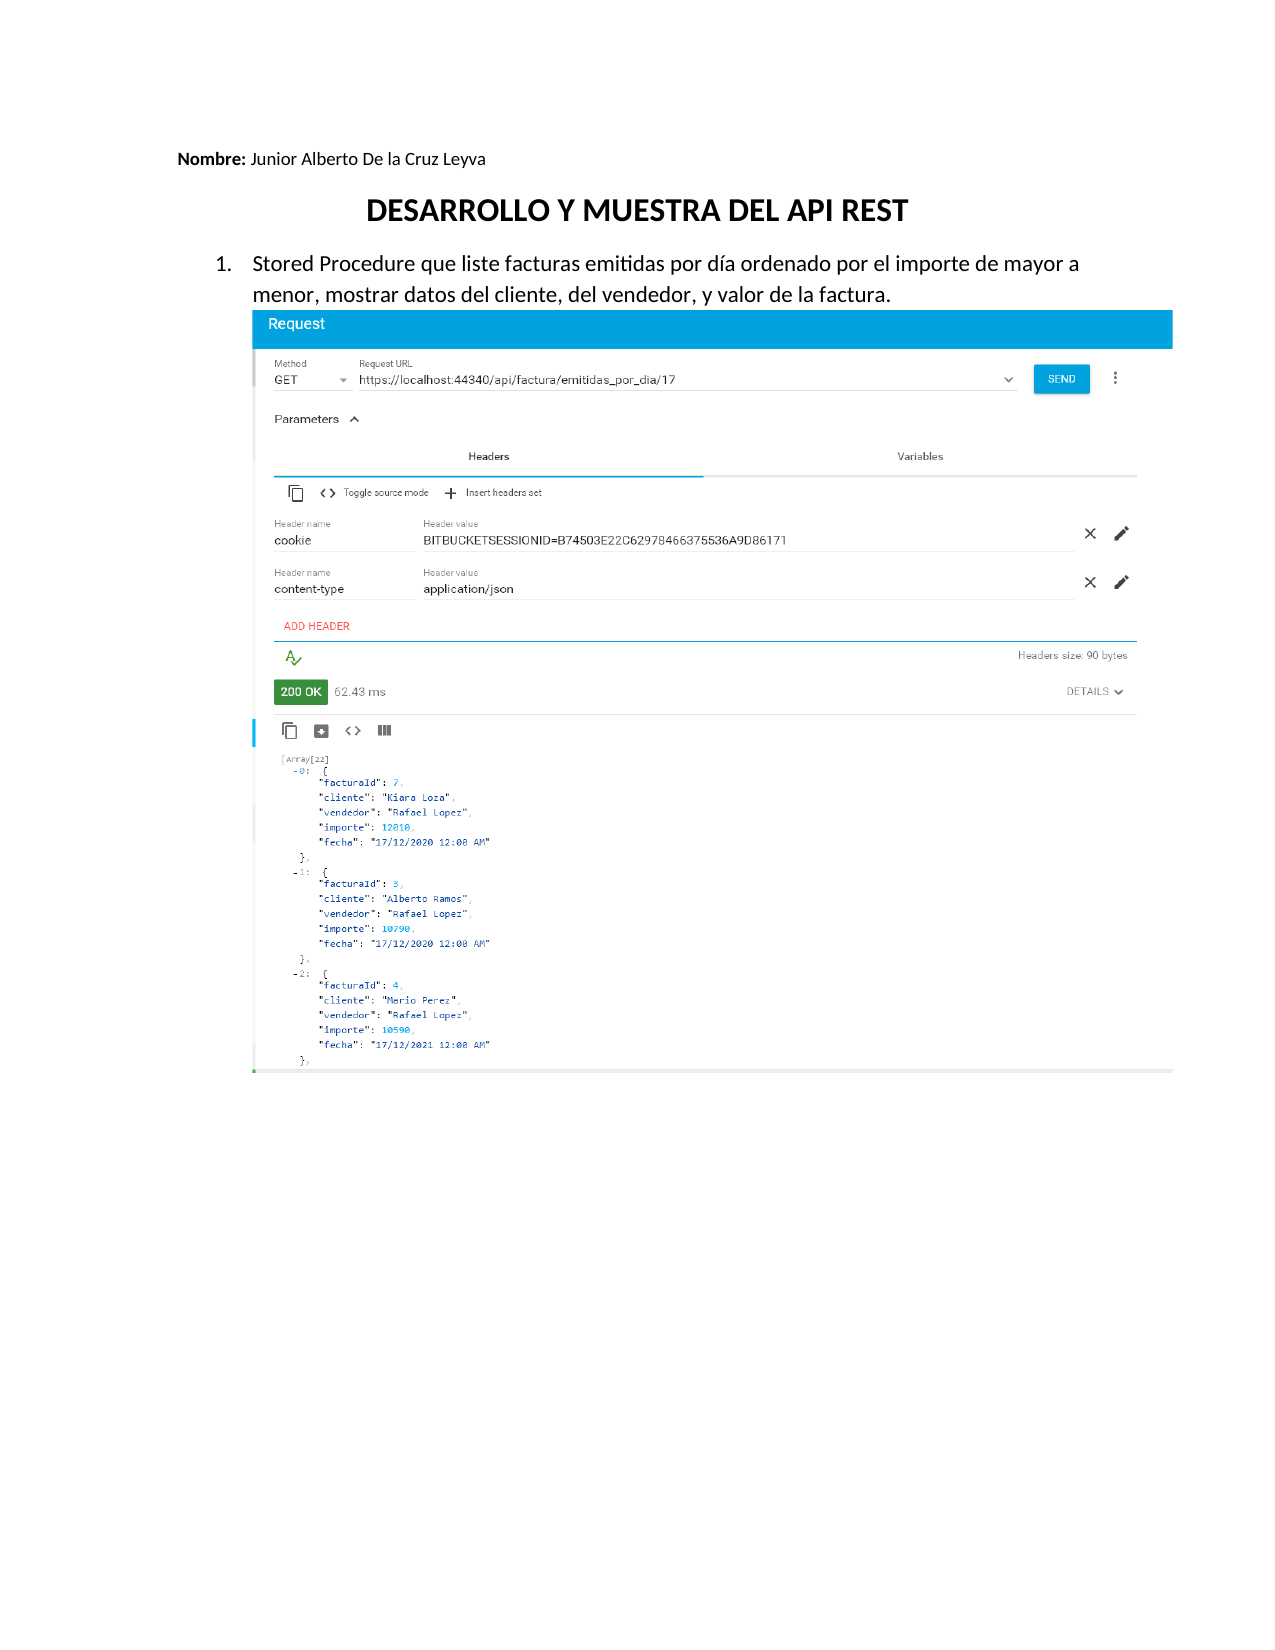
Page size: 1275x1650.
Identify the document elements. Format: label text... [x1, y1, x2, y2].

text DESARROLLO Y MUESTRA DEL API REST [177, 189, 1098, 230]
text Nombre: Junior Alberto De la Cruz Leyva [177, 148, 1098, 171]
picture [252, 350, 1173, 1073]
list Stored Procedure que liste facturas emitidas por día ordenado por el importe de mayor a menor, mostrar datos del cliente, del vendedor, y valor de la factura. [215, 249, 1098, 308]
